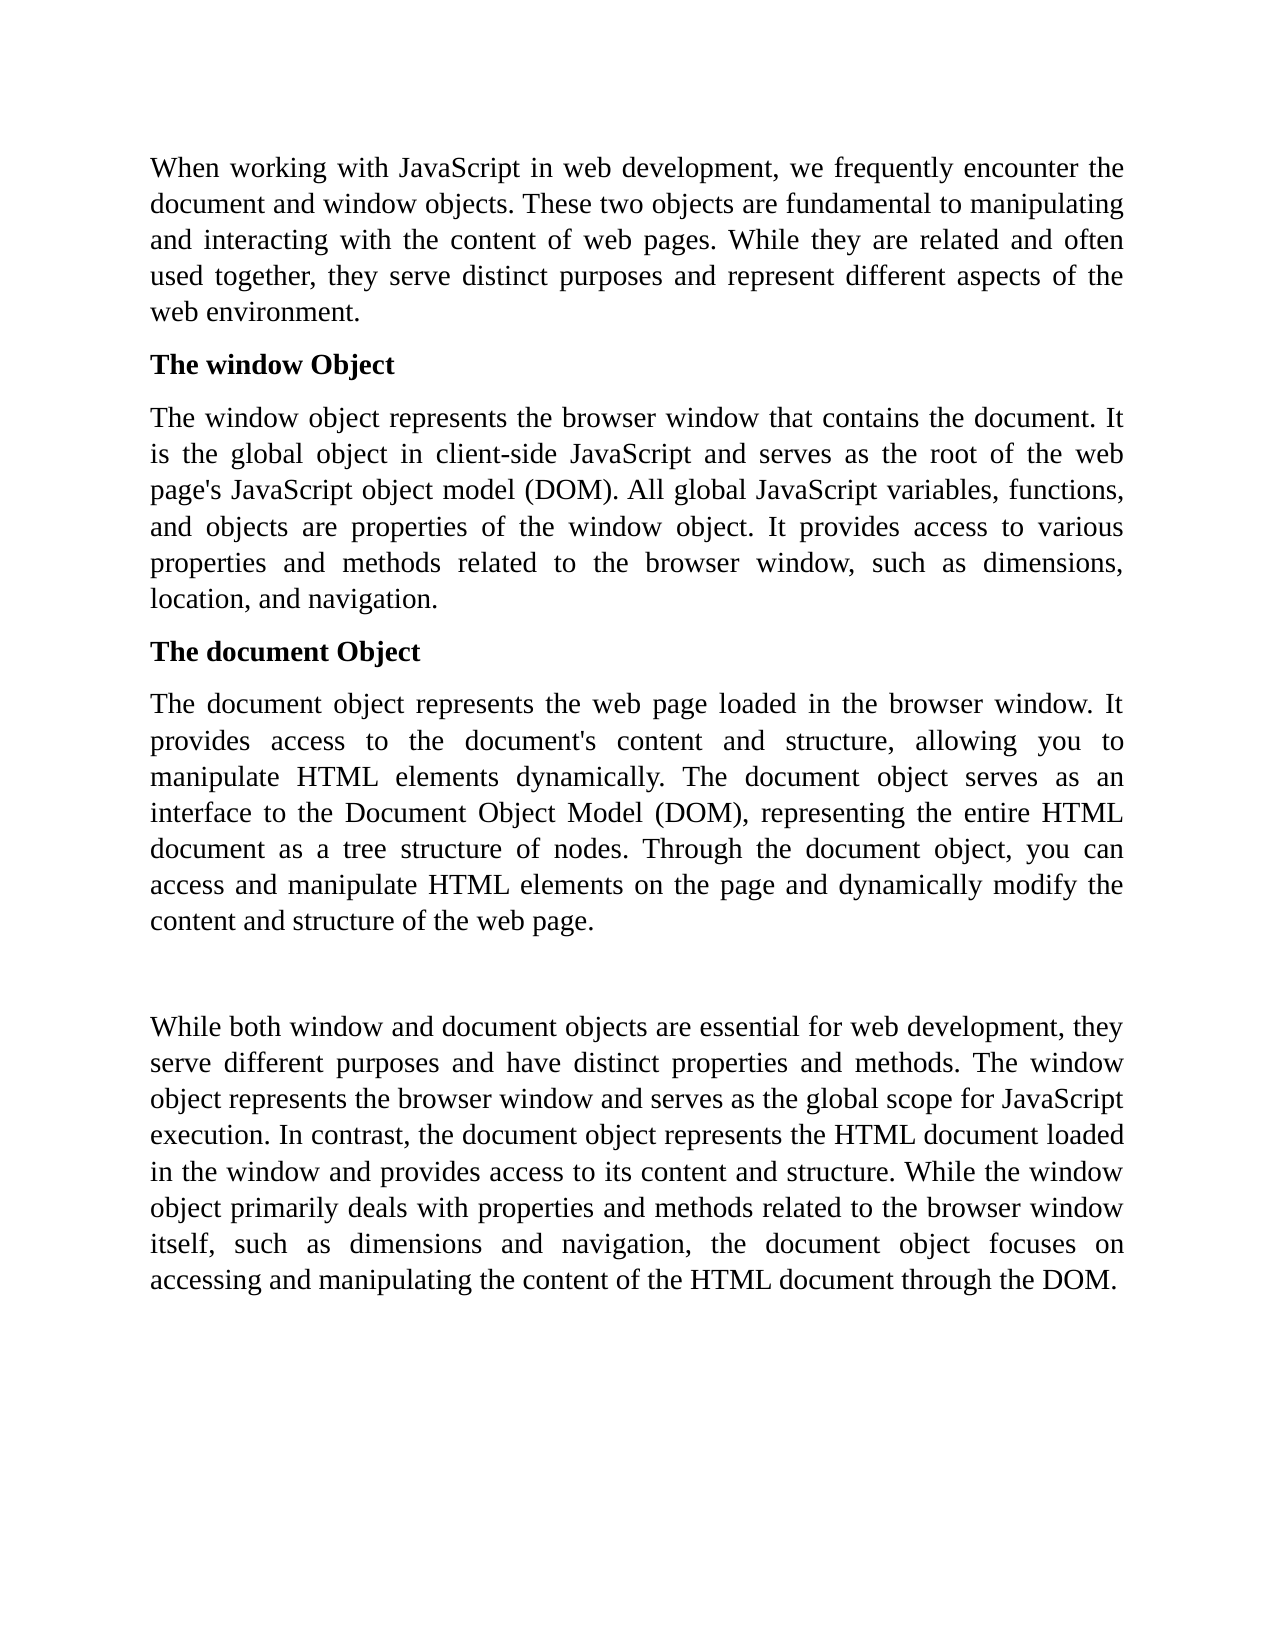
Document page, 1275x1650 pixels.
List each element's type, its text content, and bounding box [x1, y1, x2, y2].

text The window object represents the browser window that contains the document. It is the global object in client-side JavaScript and serves as the root of the web page's JavaScript object model (DOM). All global JavaScript variables, functions, and objects are properties of the window object. It provides access to various properties and methods related to the browser window, such as dimensions, location, and navigation. [150, 400, 1125, 614]
text The document Object [150, 634, 1125, 667]
text The window Object [150, 347, 1125, 381]
text The document object represents the web page loaded in the browser window. It provides access to the document's content and structure, allowing you to manipulate HTML elements dynamically. The document object serves as an interface to the Document Object Model (DOM), representing the entire HTML document as a tree structure of nodes. Through the document object, you can access and manipulate HTML elements on the page and dynamically modify the content and structure of the web page. [150, 687, 1125, 937]
text When working with JavaScript in web development, we frequently encounter the document and window objects. These two objects are fundamental to manipulating and interacting with the content of web pages. While they are related and often used together, they serve distinct purposes and represent different aspects of the web environment. [150, 150, 1125, 328]
text While both window and document objects are essential for web development, they serve different purposes and have distinct properties and methods. The window object represents the browser window and serves as the global scope for JavaScript execution. In contrast, the document object represents the HTML document loaded in the window and provides access to its content and structure. While the window object primarily deals with properties and methods related to the browser window itself, such as dimensions and navigation, the document object focuses on accessing and manipulating the content of the HTML document through the DOM. [150, 1009, 1125, 1296]
